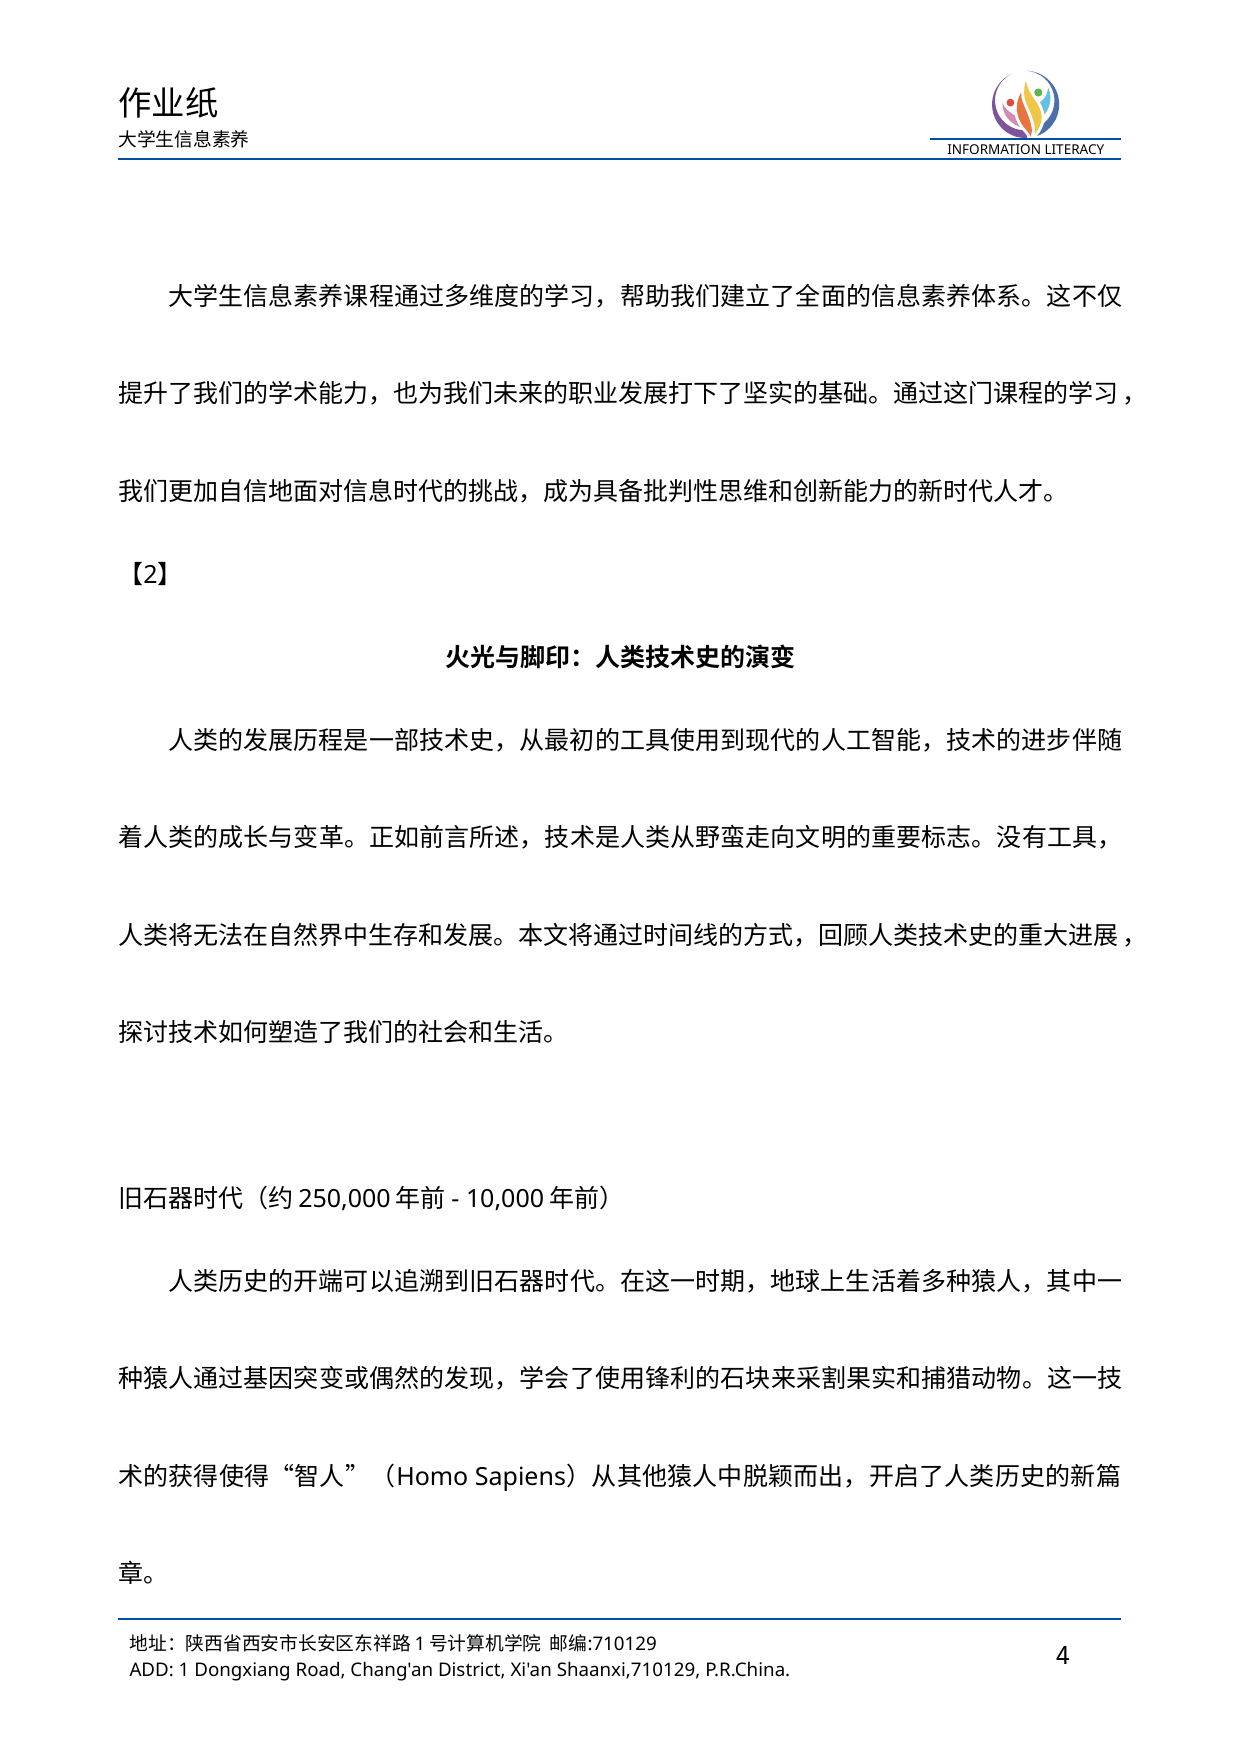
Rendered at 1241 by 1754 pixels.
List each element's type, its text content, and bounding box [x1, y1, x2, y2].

text 人类的发展历程是一部技术史，从最初的工具使用到现代的人工智能，技术的进步伴随着人类的成长与变革。正如前言所述，技术是人类从野蛮走向文明的重要标志。没有工具，人类将无法在自然界中生存和发展。本文将通过时间线的方式，回顾人类技术史的重大进展，探讨技术如何塑造了我们的社会和生活。 [118, 706, 1122, 1063]
text 大学生信息素养课程通过多维度的学习，帮助我们建立了全面的信息素养体系。这不仅提升了我们的学术能力，也为我们未来的职业发展打下了坚实的基础。通过这门课程的学习，我们更加自信地面对信息时代的挑战，成为具备批判性思维和创新能力的新时代人才。 [118, 262, 1122, 522]
text 火光与脚印：人类技术史的演变 [118, 623, 1122, 688]
text 人类历史的开端可以追溯到旧石器时代。在这一时期，地球上生活着多种猿人，其中一种猿人通过基因突变或偶然的发现，学会了使用锋利的石块来采割果实和捕猎动物。这一技术的获得使得“智人”（Homo Sapiens）从其他猿人中脱颖而出，开启了人类历史的新篇章。 [118, 1247, 1122, 1604]
text 【2】 [118, 540, 1122, 605]
text 旧石器时代（约250,000年前 - 10,000年前） [118, 1164, 1122, 1229]
